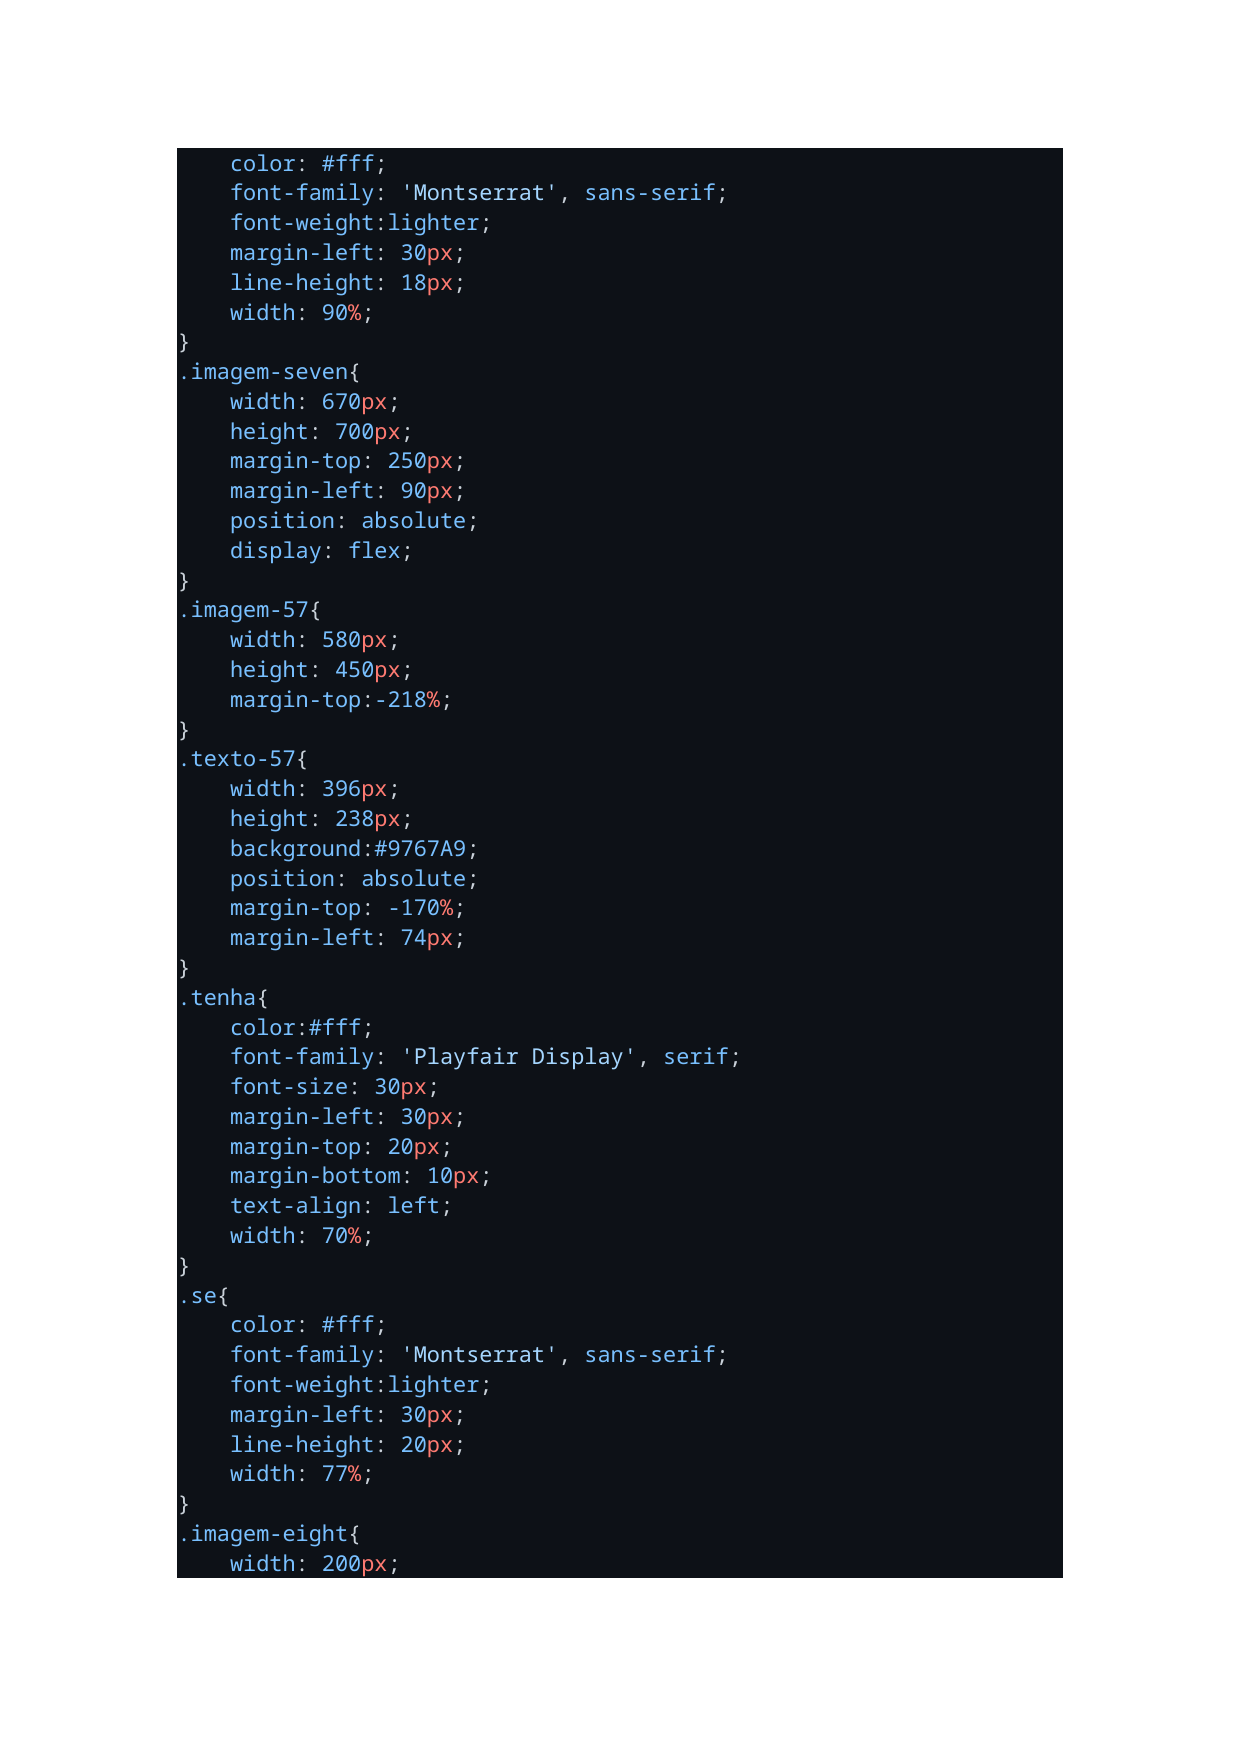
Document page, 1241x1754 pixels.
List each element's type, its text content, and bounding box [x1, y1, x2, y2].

text margin-top: 20px; [177, 1131, 1063, 1161]
text font-size: 30px; [177, 1071, 1063, 1101]
text display: flex; [177, 535, 1063, 565]
text position: absolute; [177, 863, 1063, 892]
text line-height: 20px; [177, 1429, 1063, 1458]
text font-family: 'Playfair Display', serif; [177, 1041, 1063, 1071]
text height: 238px; [177, 803, 1063, 833]
text text-align: left; [177, 1190, 1063, 1220]
text margin-top: -170%; [177, 892, 1063, 922]
text height: 700px; [177, 416, 1063, 446]
text width: 70%; [177, 1220, 1063, 1250]
text width: 200px; [177, 1548, 1063, 1578]
text width: 670px; [177, 386, 1063, 416]
text .se{ [177, 1280, 1063, 1309]
text margin-left: 90px; [177, 475, 1063, 505]
text } [177, 952, 1063, 982]
text } [177, 1250, 1063, 1280]
text height: 450px; [177, 654, 1063, 684]
text margin-left: 30px; [177, 237, 1063, 267]
text font-family: 'Montserrat', sans-serif; [177, 177, 1063, 207]
text } [177, 714, 1063, 743]
text } [177, 1488, 1063, 1518]
text width: 396px; [177, 773, 1063, 803]
text font-family: 'Montserrat', sans-serif; [177, 1339, 1063, 1369]
text color: #fff; [177, 148, 1063, 177]
text font-weight:lighter; [177, 1369, 1063, 1399]
text margin-bottom: 10px; [177, 1161, 1063, 1190]
text position: absolute; [177, 505, 1063, 535]
text margin-left: 74px; [177, 922, 1063, 952]
text margin-left: 30px; [177, 1399, 1063, 1429]
text .tenha{ [177, 982, 1063, 1012]
text .imagem-57{ [177, 594, 1063, 624]
text .texto-57{ [177, 743, 1063, 773]
text font-weight:lighter; [177, 207, 1063, 237]
text } [177, 326, 1063, 356]
text color:#fff; [177, 1012, 1063, 1041]
text line-height: 18px; [177, 267, 1063, 297]
text margin-top: 250px; [177, 446, 1063, 475]
text width: 77%; [177, 1458, 1063, 1488]
text color: #fff; [177, 1309, 1063, 1339]
text width: 580px; [177, 624, 1063, 654]
text .imagem-eight{ [177, 1518, 1063, 1548]
text margin-top:-218%; [177, 684, 1063, 714]
text width: 90%; [177, 297, 1063, 326]
text margin-left: 30px; [177, 1101, 1063, 1131]
text .imagem-seven{ [177, 356, 1063, 386]
text background:#9767A9; [177, 833, 1063, 863]
text } [177, 565, 1063, 594]
